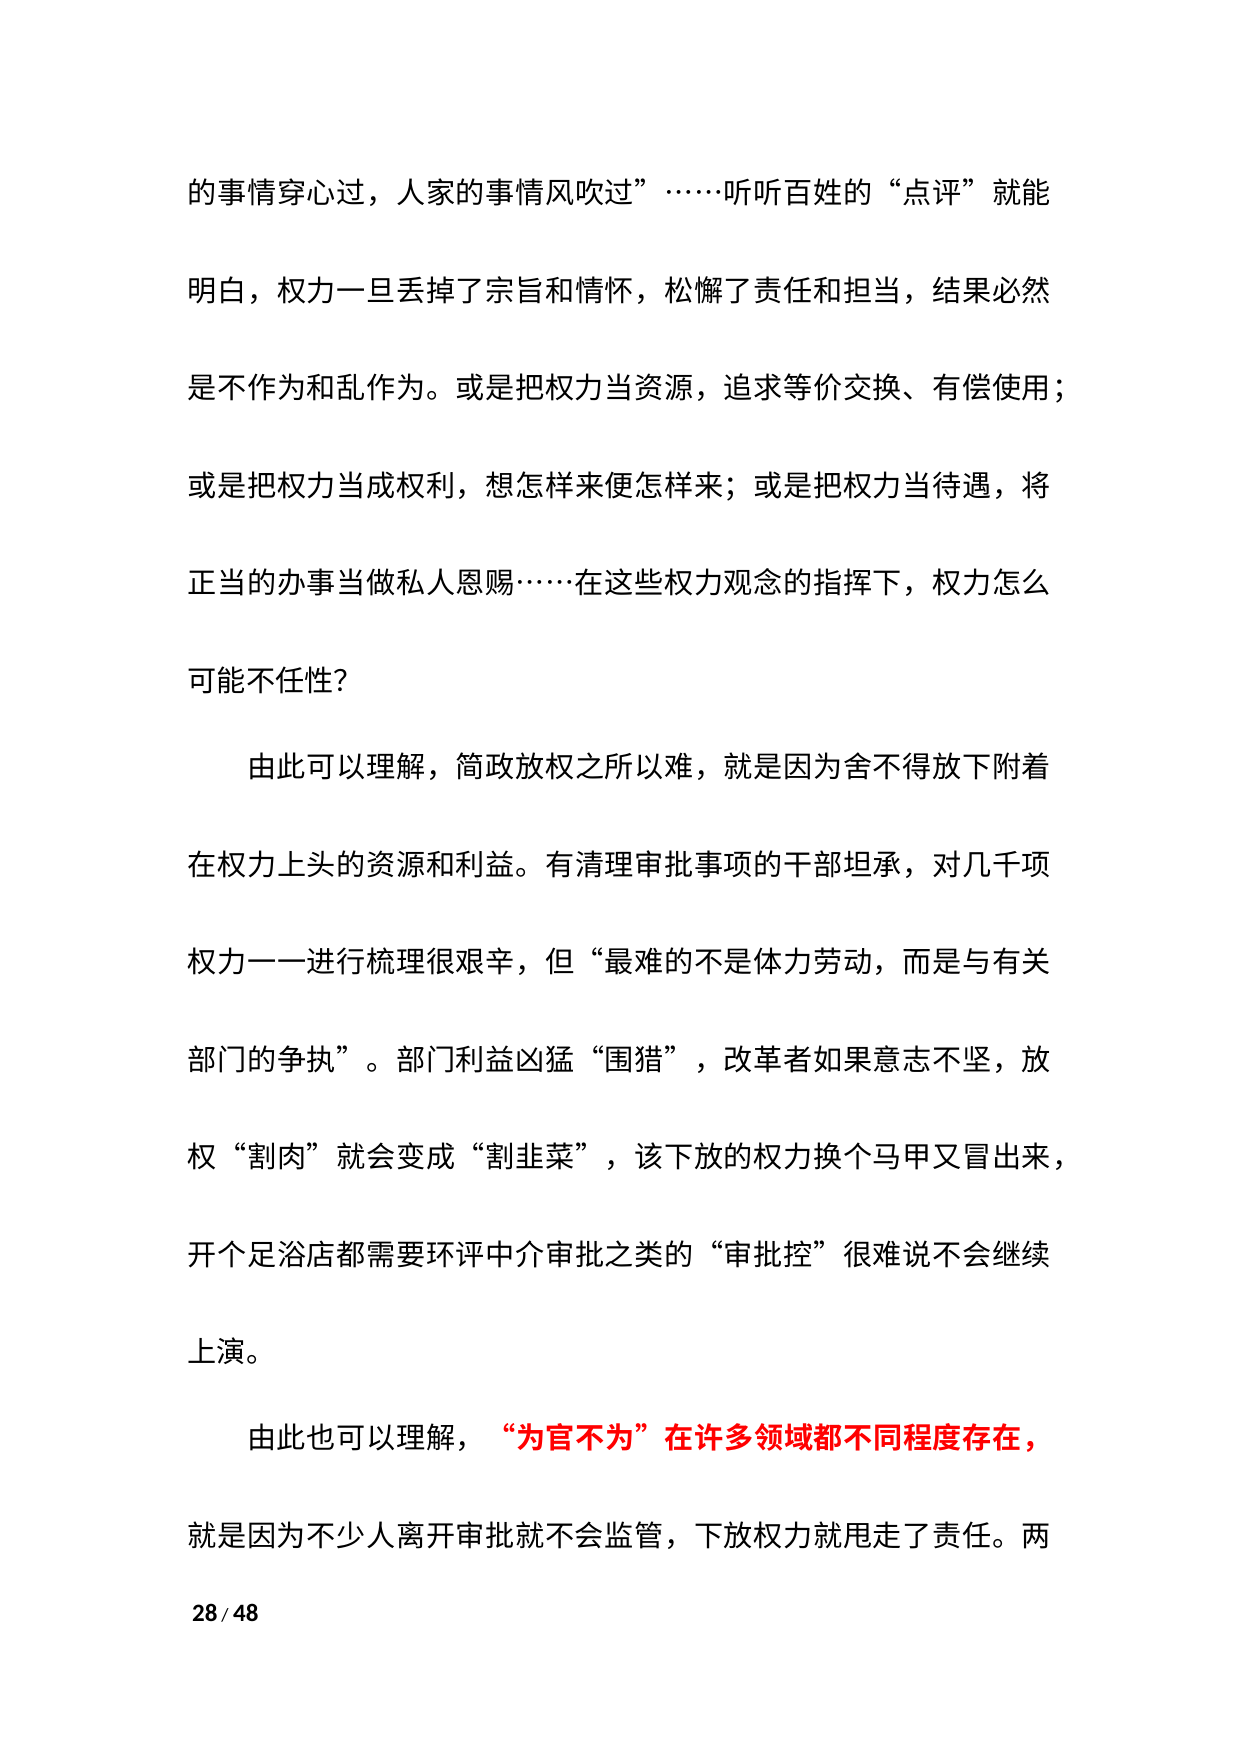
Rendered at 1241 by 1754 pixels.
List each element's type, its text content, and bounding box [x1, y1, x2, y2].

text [187, 1403, 1053, 1566]
text 由此可以理解，简政放权之所以难，就是因为舍不得放下附着在权力上头的资源和利益。有清理审批事项的干部坦承，对几千项权力一一进行梳理很艰辛，但“最难的不是体力劳动，而是与有关部门的争执”。部门利益凶猛“围猎”，改革者如果意志不坚，放权“割肉”就会变成“割韭菜”，该下放的权力换个马甲又冒出来，开个足浴店都需要环评中介审批之类的“审批控”很难说不会继续上演。 [187, 732, 1053, 1382]
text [187, 158, 1053, 711]
